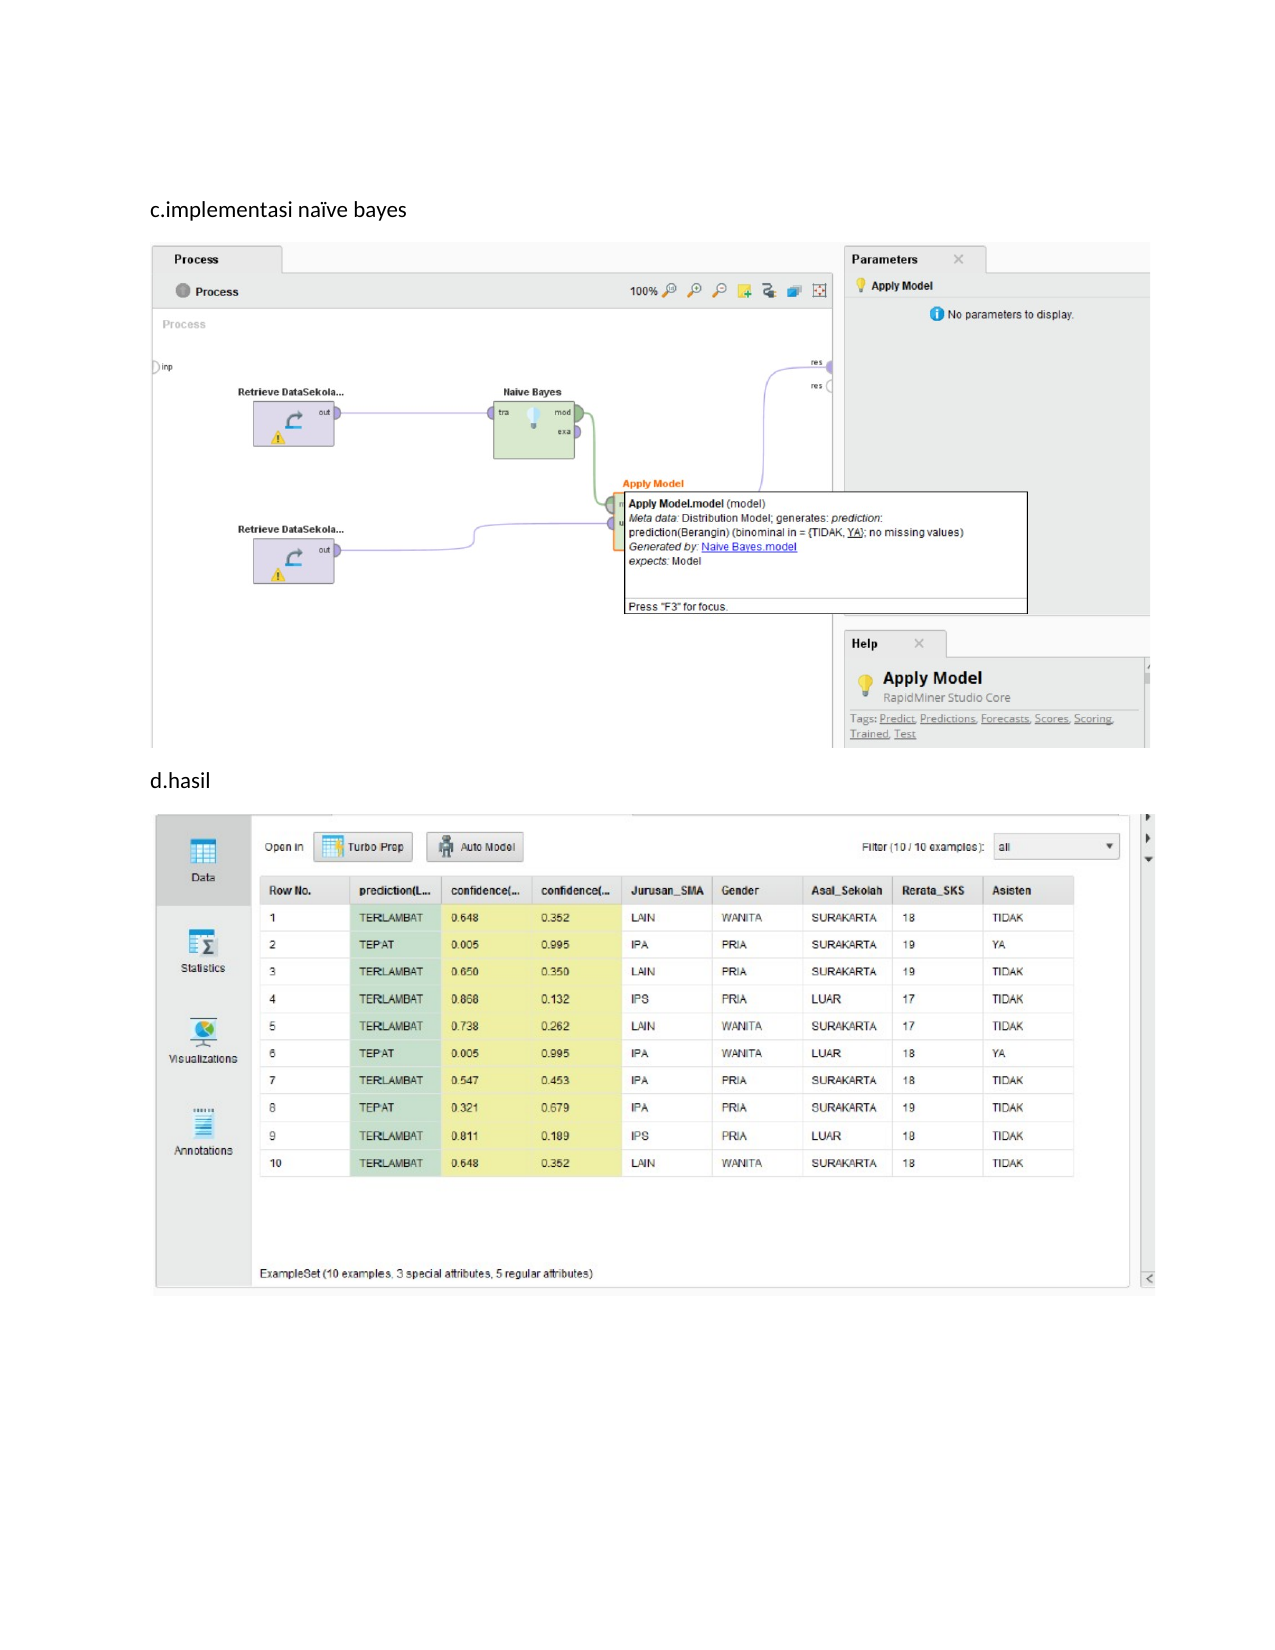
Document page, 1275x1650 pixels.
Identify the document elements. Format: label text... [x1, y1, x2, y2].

text d.hasil [150, 767, 1167, 794]
text c.implementasi naïve bayes [150, 195, 1167, 223]
picture [150, 242, 1150, 748]
picture [150, 814, 1155, 1296]
